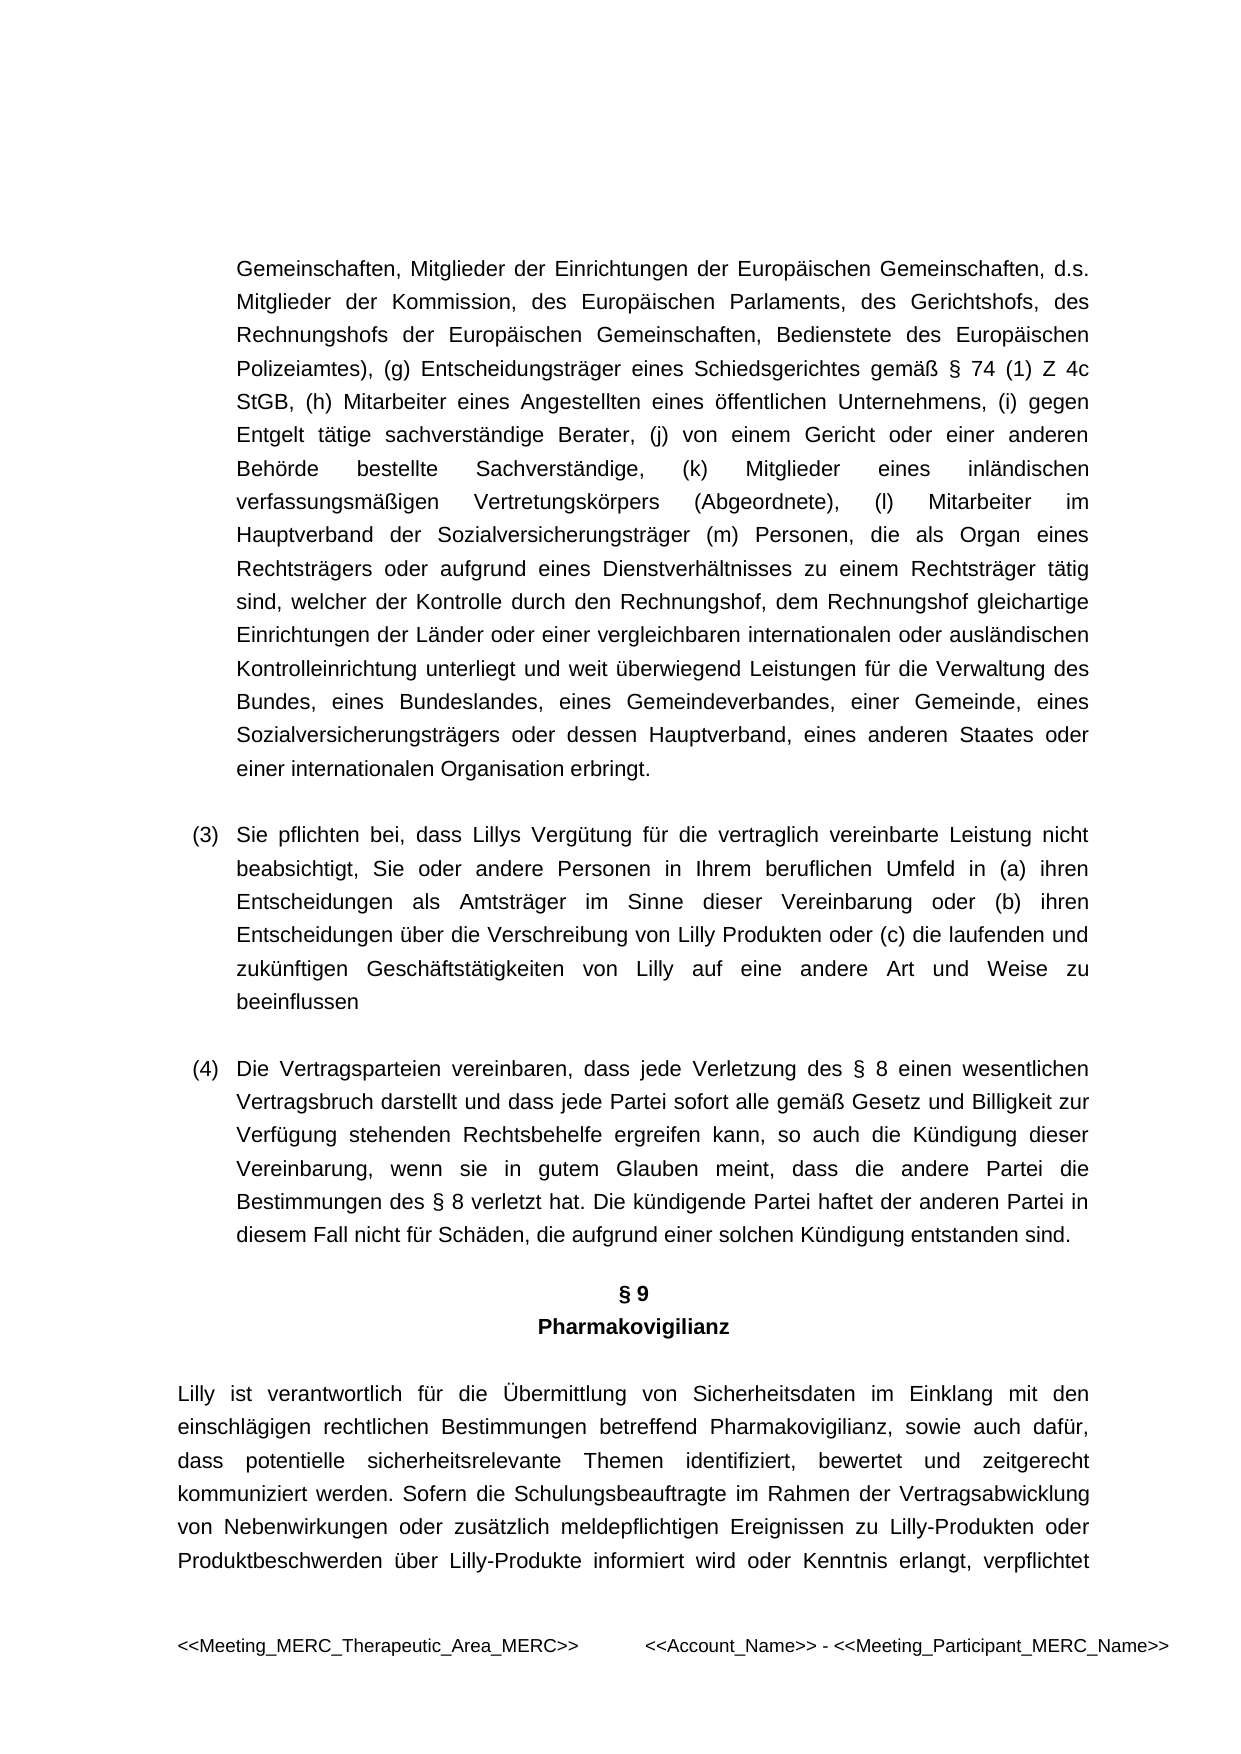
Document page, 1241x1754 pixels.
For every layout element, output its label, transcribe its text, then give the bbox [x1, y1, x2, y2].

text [177, 1373, 1090, 1573]
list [192, 247, 1090, 781]
list Die Vertragsparteien vereinbaren, dass jede Verletzung des § 8 einen wesentlichen Vertragsbruch darstellt und dass jede Partei sofort alle gemäß Gesetz und Billigkeit zur Verfügung stehenden Rechtsbehelfe ergreifen kann, so auch die Kündigung dieser Vereinbarung, wenn sie in gutem Glauben meint, dass die andere Partei die Bestimmungen des § 8 verletzt hat. Die kündigende Partei haftet der anderen Partei in diesem Fall nicht für Schäden, die aufgrund einer solchen Kündigung entstanden sind. [192, 1047, 1090, 1247]
list Sie pflichten bei, dass Lillys Vergütung für die vertraglich vereinbarte Leistung nicht beabsichtigt, Sie oder andere Personen in Ihrem beruflichen Umfeld in (a) ihren Entscheidungen als Amtsträger im Sinne dieser Vereinbarung oder (b) ihren Entscheidungen über die Verschreibung von Lilly Produkten oder (c) die laufenden und zukünftigen Geschäftstätigkeiten von Lilly auf eine andere Art und Weise zu beeinflussen [192, 814, 1090, 1014]
text § 9 [177, 1273, 1090, 1306]
text Pharmakovigilianz [177, 1306, 1090, 1339]
